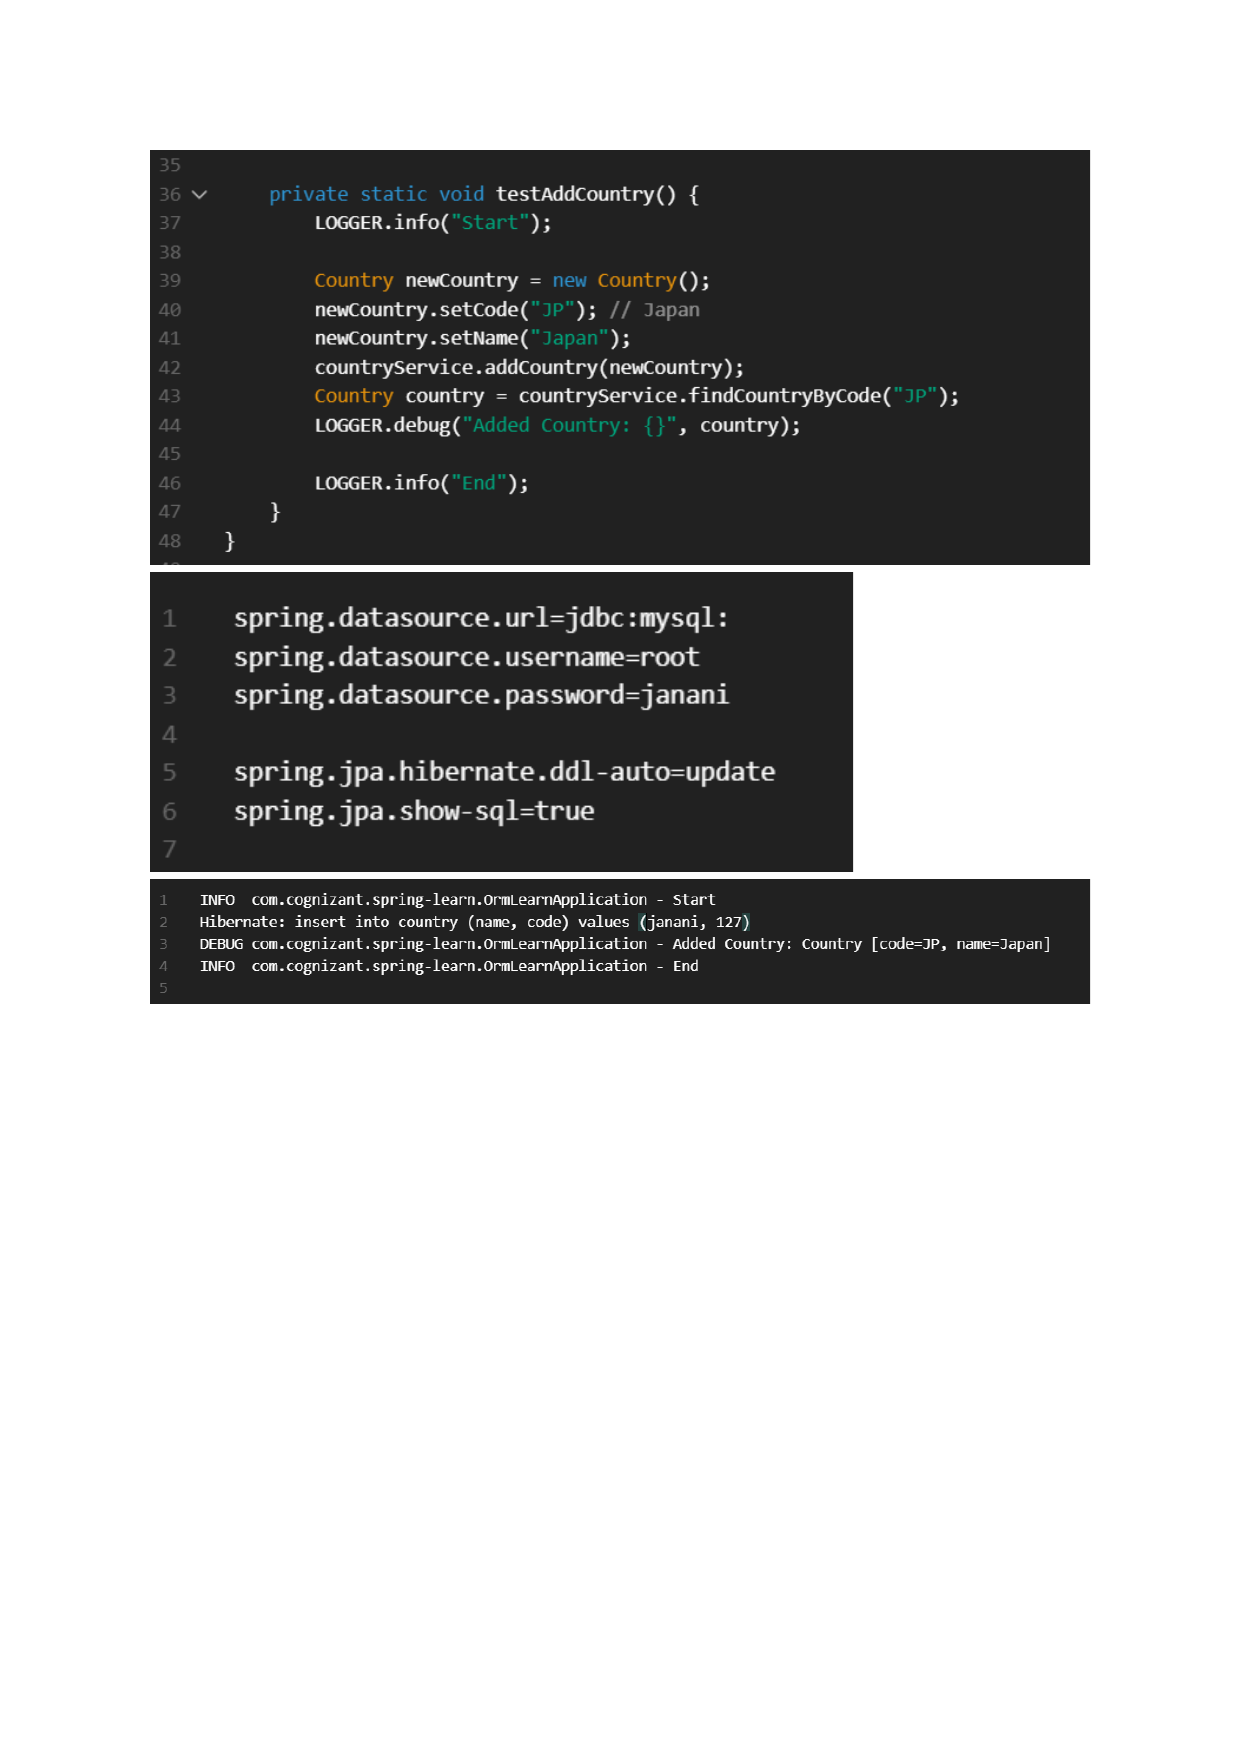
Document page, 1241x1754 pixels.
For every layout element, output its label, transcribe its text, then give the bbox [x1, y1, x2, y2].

picture [150, 879, 1091, 1004]
picture [150, 150, 1091, 565]
picture [150, 572, 854, 872]
